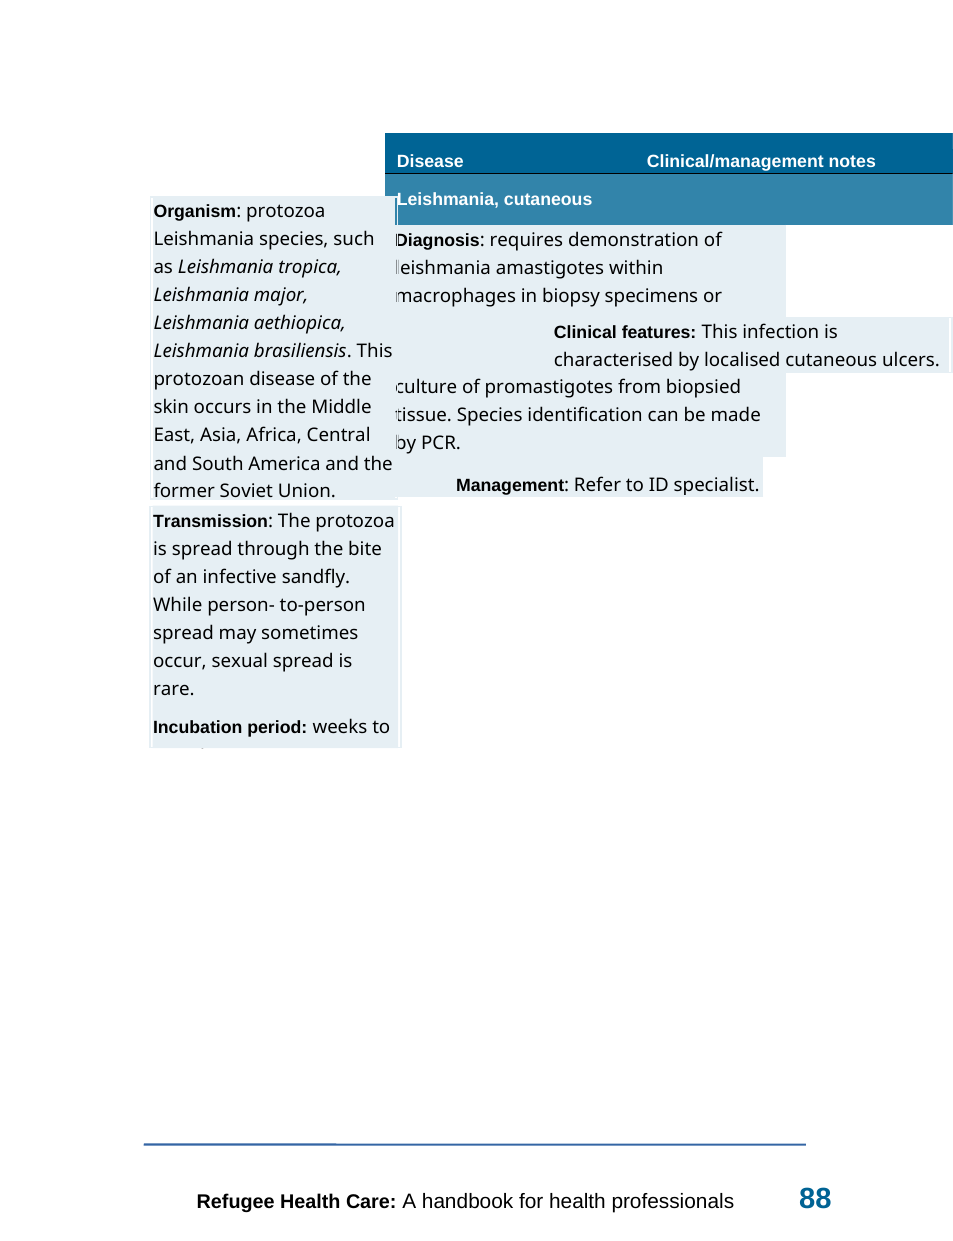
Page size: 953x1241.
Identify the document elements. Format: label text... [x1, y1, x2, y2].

table_header Clinical/management notes [635, 133, 953, 173]
table_header Disease [385, 133, 635, 173]
text Diagnosis: requires demonstration of leishmania amastigotes within macrophages in biopsy specimens or culture of promastigotes from biopsied tissue. Species identification can be made by PCR. [398, 226, 784, 455]
table_cell [635, 174, 953, 225]
table_cell Leishmania, cutaneous [385, 174, 635, 225]
text Management: Refer to ID specialist. Initiate antibiotic if secondary infection suspected. [398, 471, 762, 495]
text Clinical features: This infection is characterised by localised cutaneous ulcers. [554, 318, 949, 372]
